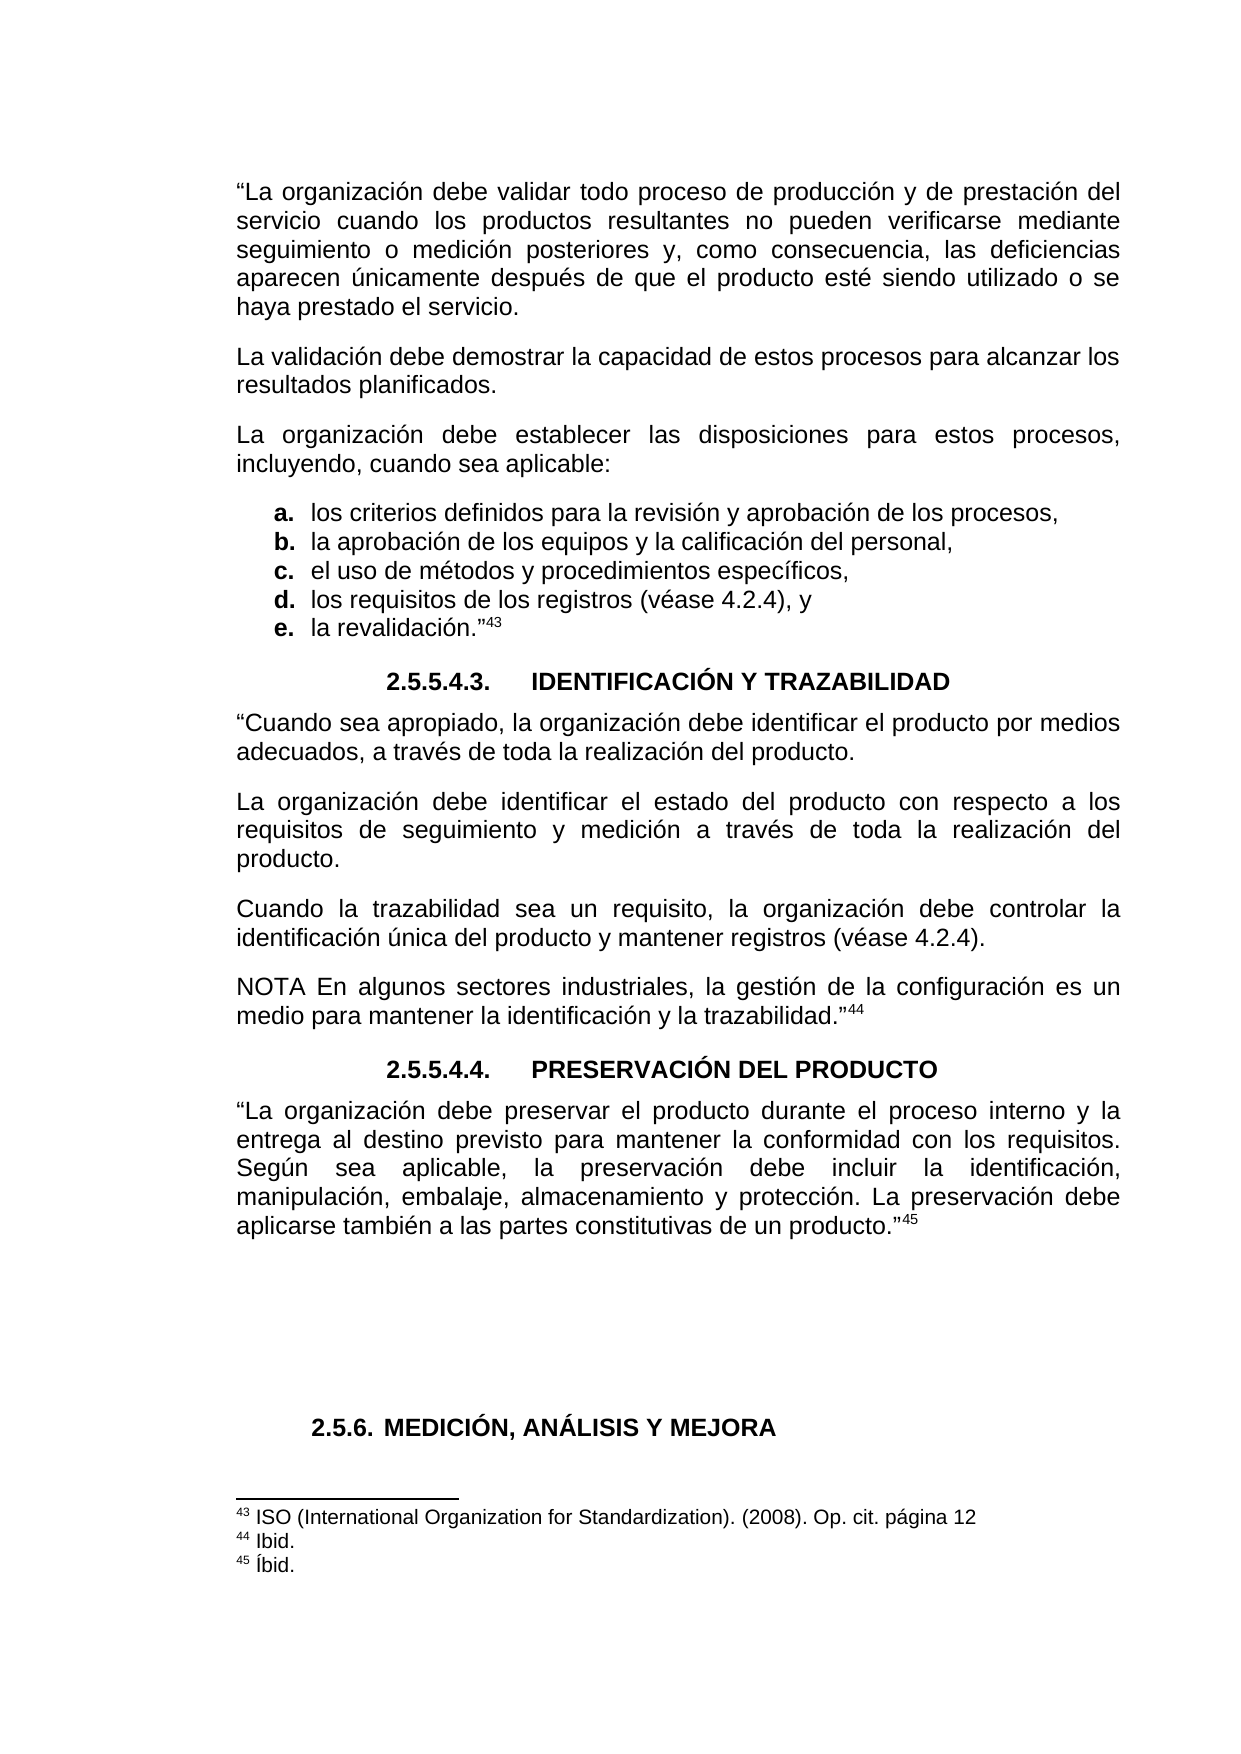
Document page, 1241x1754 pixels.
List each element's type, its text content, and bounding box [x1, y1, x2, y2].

list los requisitos de los registros (véase 4.2.4), y [273, 585, 1122, 613]
text “La organización debe preservar el producto durante el proceso interno y la entrega al destino previsto para mantener la conformidad con los requisitos. Según sea aplicable, la preservación debe incluir la identificación, manipulación, embalaje, almacenamiento y protección. La preservación debe aplicarse también a las partes constitutivas de un producto.” [236, 1096, 1122, 1240]
list la revalidación.” [273, 613, 1122, 642]
subtitle IDENTIFICACIÓN Y TRAZABILIDAD [386, 667, 1122, 696]
subtitle PRESERVACIÓN DEL PRODUCTO [386, 1055, 1122, 1083]
text La validación debe demostrar la capacidad de estos procesos para alcanzar los resultados planificados. [236, 342, 1122, 399]
text NOTA En algunos sectores industriales, la gestión de la configuración es un medio para mantener la identificación y la trazabilidad.” [236, 972, 1122, 1030]
list los criterios definidos para la revisión y aprobación de los procesos, [273, 498, 1122, 527]
text La organización debe identificar el estado del producto con respecto a los requisitos de seguimiento y medición a través de toda la realización del producto. [236, 787, 1122, 873]
list el uso de métodos y procedimientos específicos, [273, 556, 1122, 585]
text “Cuando sea apropiado, la organización debe identificar el producto por medios adecuados, a través de toda la realización del producto. [236, 708, 1122, 766]
text “La organización debe validar todo proceso de producción y de prestación del servicio cuando los productos resultantes no pueden verificarse mediante seguimiento o medición posteriores y, como consecuencia, las deficiencias aparecen únicamente después de que el producto esté siendo utilizado o se haya prestado el servicio. [236, 177, 1122, 321]
text Cuando la trazabilidad sea un requisito, la organización debe controlar la identificación única del producto y mantener registros (véase 4.2.4). [236, 894, 1122, 951]
subtitle MEDICIÓN, ANÁLISIS Y MEJORA [311, 1413, 1122, 1442]
text La organización debe establecer las disposiciones para estos procesos, incluyendo, cuando sea aplicable: [236, 420, 1122, 478]
list la aprobación de los equipos y la calificación del personal, [273, 527, 1122, 556]
